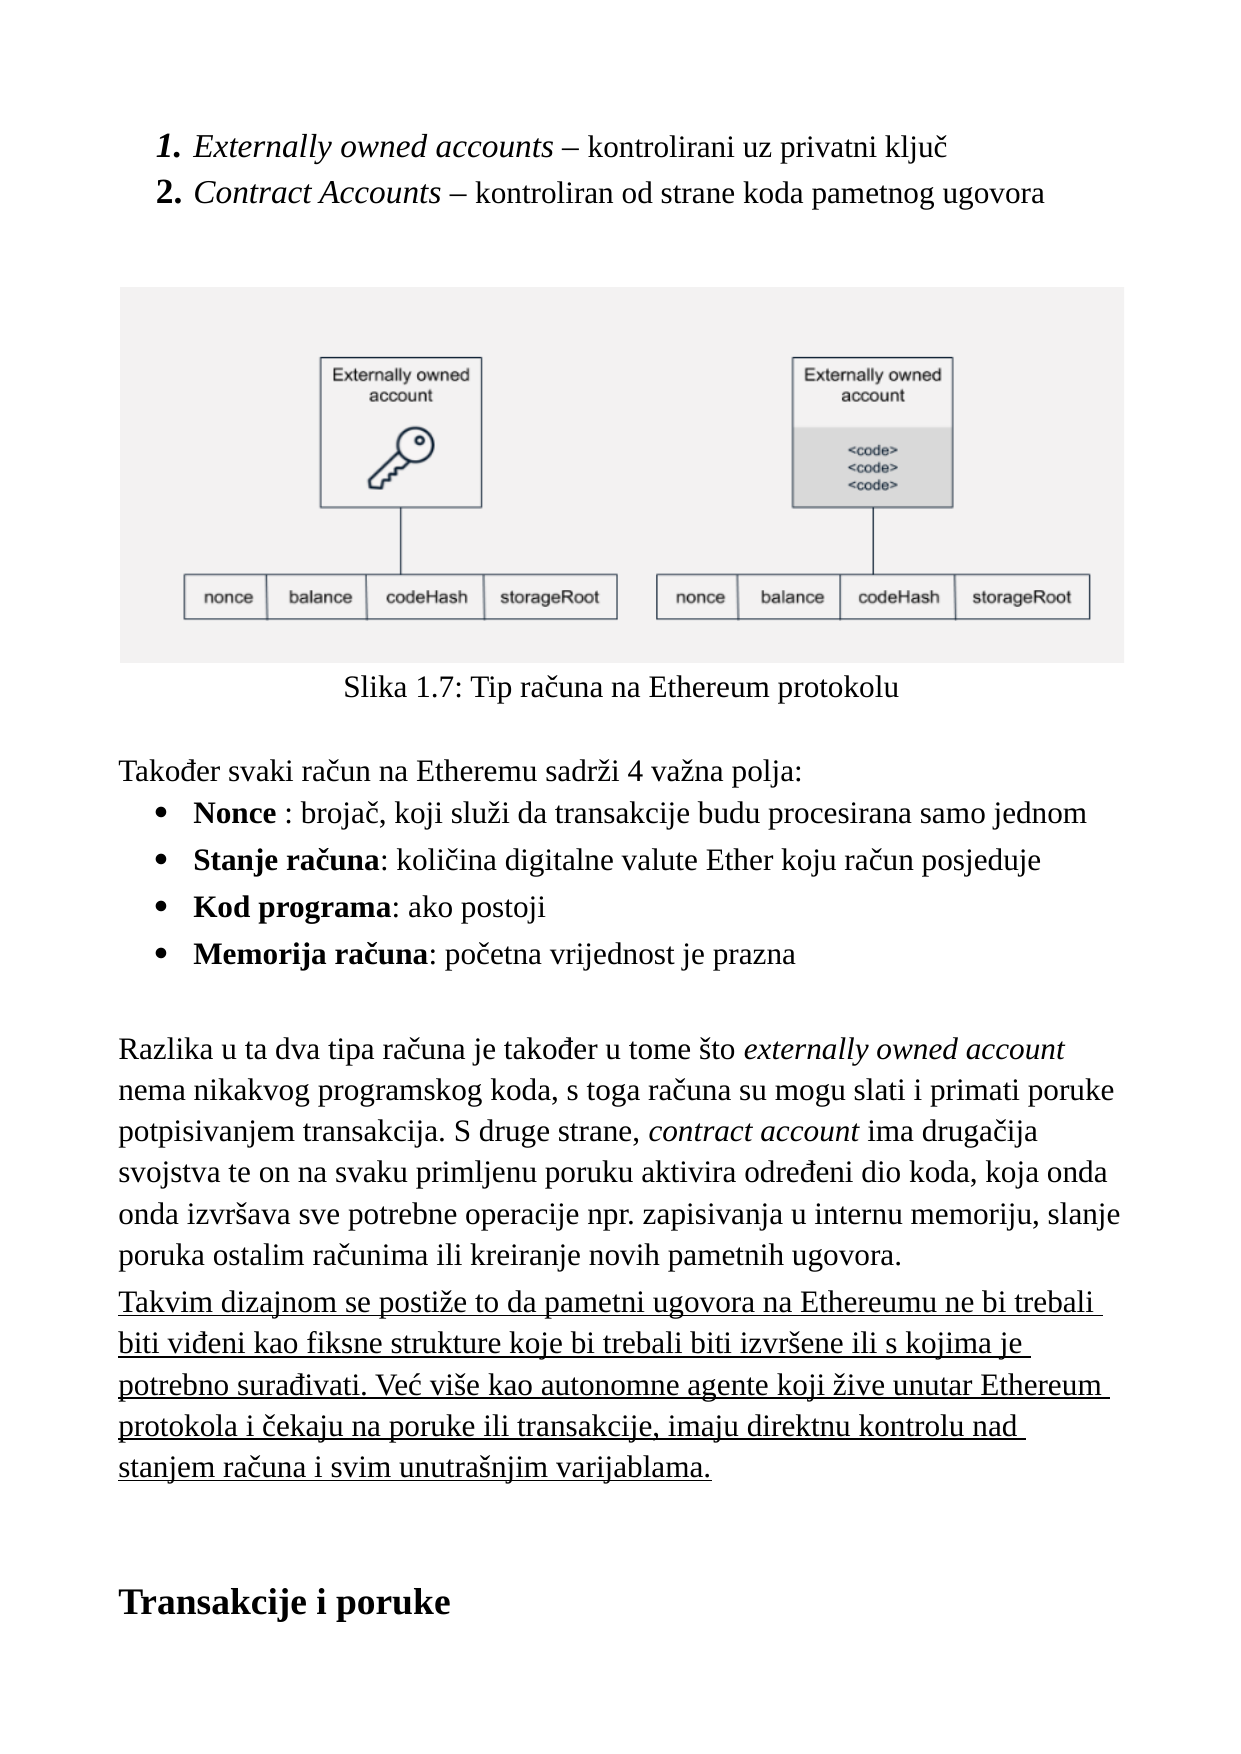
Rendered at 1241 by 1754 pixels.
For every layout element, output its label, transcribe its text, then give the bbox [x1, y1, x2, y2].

list Kod programa: ako postoji [156, 888, 1122, 924]
text Takvim dizajnom se postiže to da pametni ugovora na Ethereumu ne bi trebali biti viđeni kao fiksne strukture koje bi trebali biti izvršene ili s kojima je potrebno surađivati. Već više kao autonomne agente koji žive unutar Ethereum protokola i čekaju na poruke ili transakcije, imaju direktnu kontrolu nad stanjem računa i svim unutrašnjim varijablama. [118, 1283, 1122, 1484]
list Stanje računa: količina digitalne valute Ether koju račun posjeduje [156, 841, 1122, 877]
text Transakcije i poruke [118, 1579, 1122, 1622]
list Externally owned accounts – kontrolirani uz privatni ključ [156, 124, 1122, 165]
list Contract Accounts – kontroliran od strane koda pametnog ugovora [156, 171, 1122, 212]
text Razlika u ta dva tipa računa je također u tome što externally owned account nema nikakvog programskog koda, s toga računa su mogu slati i primati poruke potpisivanjem transakcija. S druge strane, contract account ima drugačija svojstva te on na svaku primljenu poruku aktivira određeni dio koda, koja onda onda izvršava sve potrebne operacije npr. zapisivanja u internu memoriju, slanje poruka ostalim računima ili kreiranje novih pametnih ugovora. [118, 1030, 1122, 1272]
picture [120, 287, 1125, 663]
list Nonce : brojač, koji služi da transakcije budu procesirana samo jednom [156, 794, 1122, 830]
text Također svaki račun na Etheremu sadrži 4 važna polja: [118, 752, 1122, 788]
list Memorija računa: početna vrijednost je prazna [156, 936, 1122, 972]
